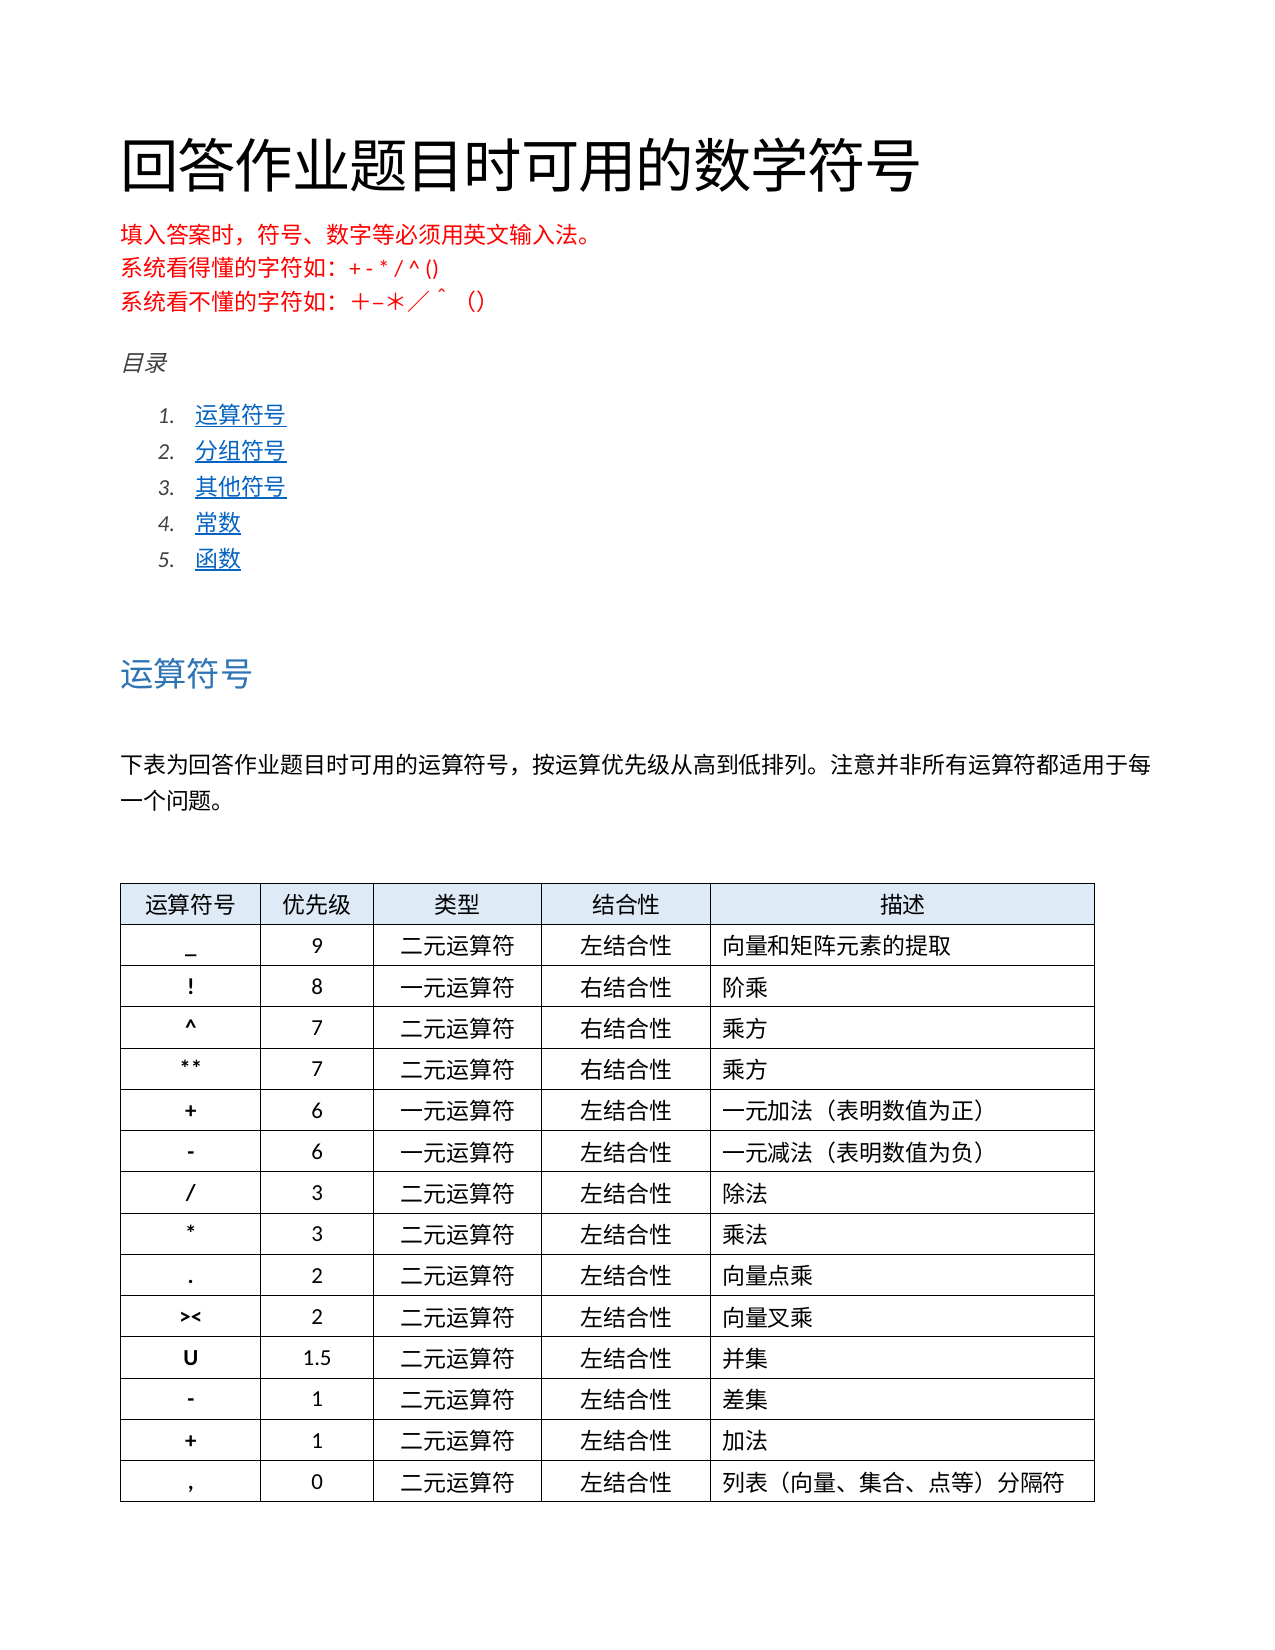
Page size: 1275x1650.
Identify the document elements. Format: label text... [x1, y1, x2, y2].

table_cell 二元运算符 [374, 1337, 541, 1377]
table_cell 8 [261, 966, 373, 1006]
table_cell - [121, 1379, 260, 1419]
subtitle 运算符号 [120, 648, 1155, 696]
table_cell 并集 [711, 1337, 1094, 1377]
table_cell 二元运算符 [374, 1420, 541, 1460]
table_cell 二元运算符 [374, 925, 541, 965]
table_cell 6 [261, 1090, 373, 1130]
table_cell 左结合性 [542, 925, 710, 965]
table_cell 左结合性 [542, 1131, 710, 1171]
table_cell / [121, 1172, 260, 1212]
table_cell 阶乘 [711, 966, 1094, 1006]
table_cell 乘法 [711, 1214, 1094, 1254]
table_cell 右结合性 [542, 1007, 710, 1047]
table_cell - [121, 1131, 260, 1171]
text 下表为回答作业题目时可用的运算符号，按运算优先级从高到低排列。注意并非所有运算符都适用于每一个问题。 [120, 747, 1155, 816]
text 系统看得懂的字符如：+ - * / ^ () [120, 250, 1155, 283]
table_cell 除法 [711, 1172, 1094, 1212]
table_cell ** [121, 1049, 260, 1089]
table_cell 右结合性 [542, 1049, 710, 1089]
list 其他符号 [157, 469, 1155, 502]
table_cell 1.5 [261, 1337, 373, 1377]
table_cell 左结合性 [542, 1296, 710, 1336]
table_cell U [121, 1337, 260, 1377]
table_cell 二元运算符 [374, 1007, 541, 1047]
table_header 运算符号 [121, 884, 260, 924]
table_cell 左结合性 [542, 1337, 710, 1377]
table_cell 0 [261, 1461, 373, 1501]
table_cell 二元运算符 [374, 1214, 541, 1254]
table_cell 乘方 [711, 1049, 1094, 1089]
table_cell . [121, 1255, 260, 1295]
table_cell 左结合性 [542, 1461, 710, 1501]
table_cell 向量叉乘 [711, 1296, 1094, 1336]
text 系统看不懂的字符如：＋–＊／＾（） [120, 283, 1155, 317]
table_cell 一元运算符 [374, 966, 541, 1006]
list 分组符号 [157, 433, 1155, 466]
table_cell 二元运算符 [374, 1049, 541, 1089]
list 运算符号 [157, 397, 1155, 430]
table_cell + [121, 1420, 260, 1460]
text 目录 [120, 345, 1155, 378]
table_cell 一元加法（表明数值为正） [711, 1090, 1094, 1130]
table_cell 一元运算符 [374, 1131, 541, 1171]
table_header 类型 [374, 884, 541, 924]
table_cell >< [121, 1296, 260, 1336]
table_cell 2 [261, 1296, 373, 1336]
table_cell 乘方 [711, 1007, 1094, 1047]
table_cell 3 [261, 1172, 373, 1212]
table_header 结合性 [542, 884, 710, 924]
table_cell ! [121, 966, 260, 1006]
table_cell 1 [261, 1420, 373, 1460]
table_cell 向量点乘 [711, 1255, 1094, 1295]
table_cell 1 [261, 1379, 373, 1419]
table_cell 2 [261, 1255, 373, 1295]
table_cell 左结合性 [542, 1214, 710, 1254]
list 常数 [157, 505, 1155, 538]
table_cell 一元运算符 [374, 1090, 541, 1130]
table_cell , [121, 1461, 260, 1501]
table_cell 6 [261, 1131, 373, 1171]
table_cell 二元运算符 [374, 1461, 541, 1501]
table_header 描述 [711, 884, 1094, 924]
table_cell 加法 [711, 1420, 1094, 1460]
table_cell 右结合性 [542, 966, 710, 1006]
table_header 优先级 [261, 884, 373, 924]
table_cell 7 [261, 1049, 373, 1089]
table_cell 3 [261, 1214, 373, 1254]
table_cell 左结合性 [542, 1090, 710, 1130]
list 函数 [157, 541, 1155, 574]
table_cell 二元运算符 [374, 1255, 541, 1295]
table_cell 向量和矩阵元素的提取 [711, 925, 1094, 965]
table_cell 一元减法（表明数值为负） [711, 1131, 1094, 1171]
table_cell + [121, 1090, 260, 1130]
table_cell ^ [121, 1007, 260, 1047]
table_cell * [121, 1214, 260, 1254]
table_cell 二元运算符 [374, 1296, 541, 1336]
table_cell 列表（向量、集合、点等）分隔符 [711, 1461, 1094, 1501]
table_cell _ [121, 925, 260, 965]
table_cell 左结合性 [542, 1255, 710, 1295]
table_cell 差集 [711, 1379, 1094, 1419]
table_cell 二元运算符 [374, 1172, 541, 1212]
table_cell 左结合性 [542, 1172, 710, 1212]
table_cell 左结合性 [542, 1420, 710, 1460]
text 填入答案时，符号、数字等必须用英文输入法。 [120, 217, 1155, 250]
table_cell 二元运算符 [374, 1379, 541, 1419]
table_cell 左结合性 [542, 1379, 710, 1419]
title 回答作业题目时可用的数学符号 [120, 120, 1155, 204]
table_cell 7 [261, 1007, 373, 1047]
table_cell 9 [261, 925, 373, 965]
